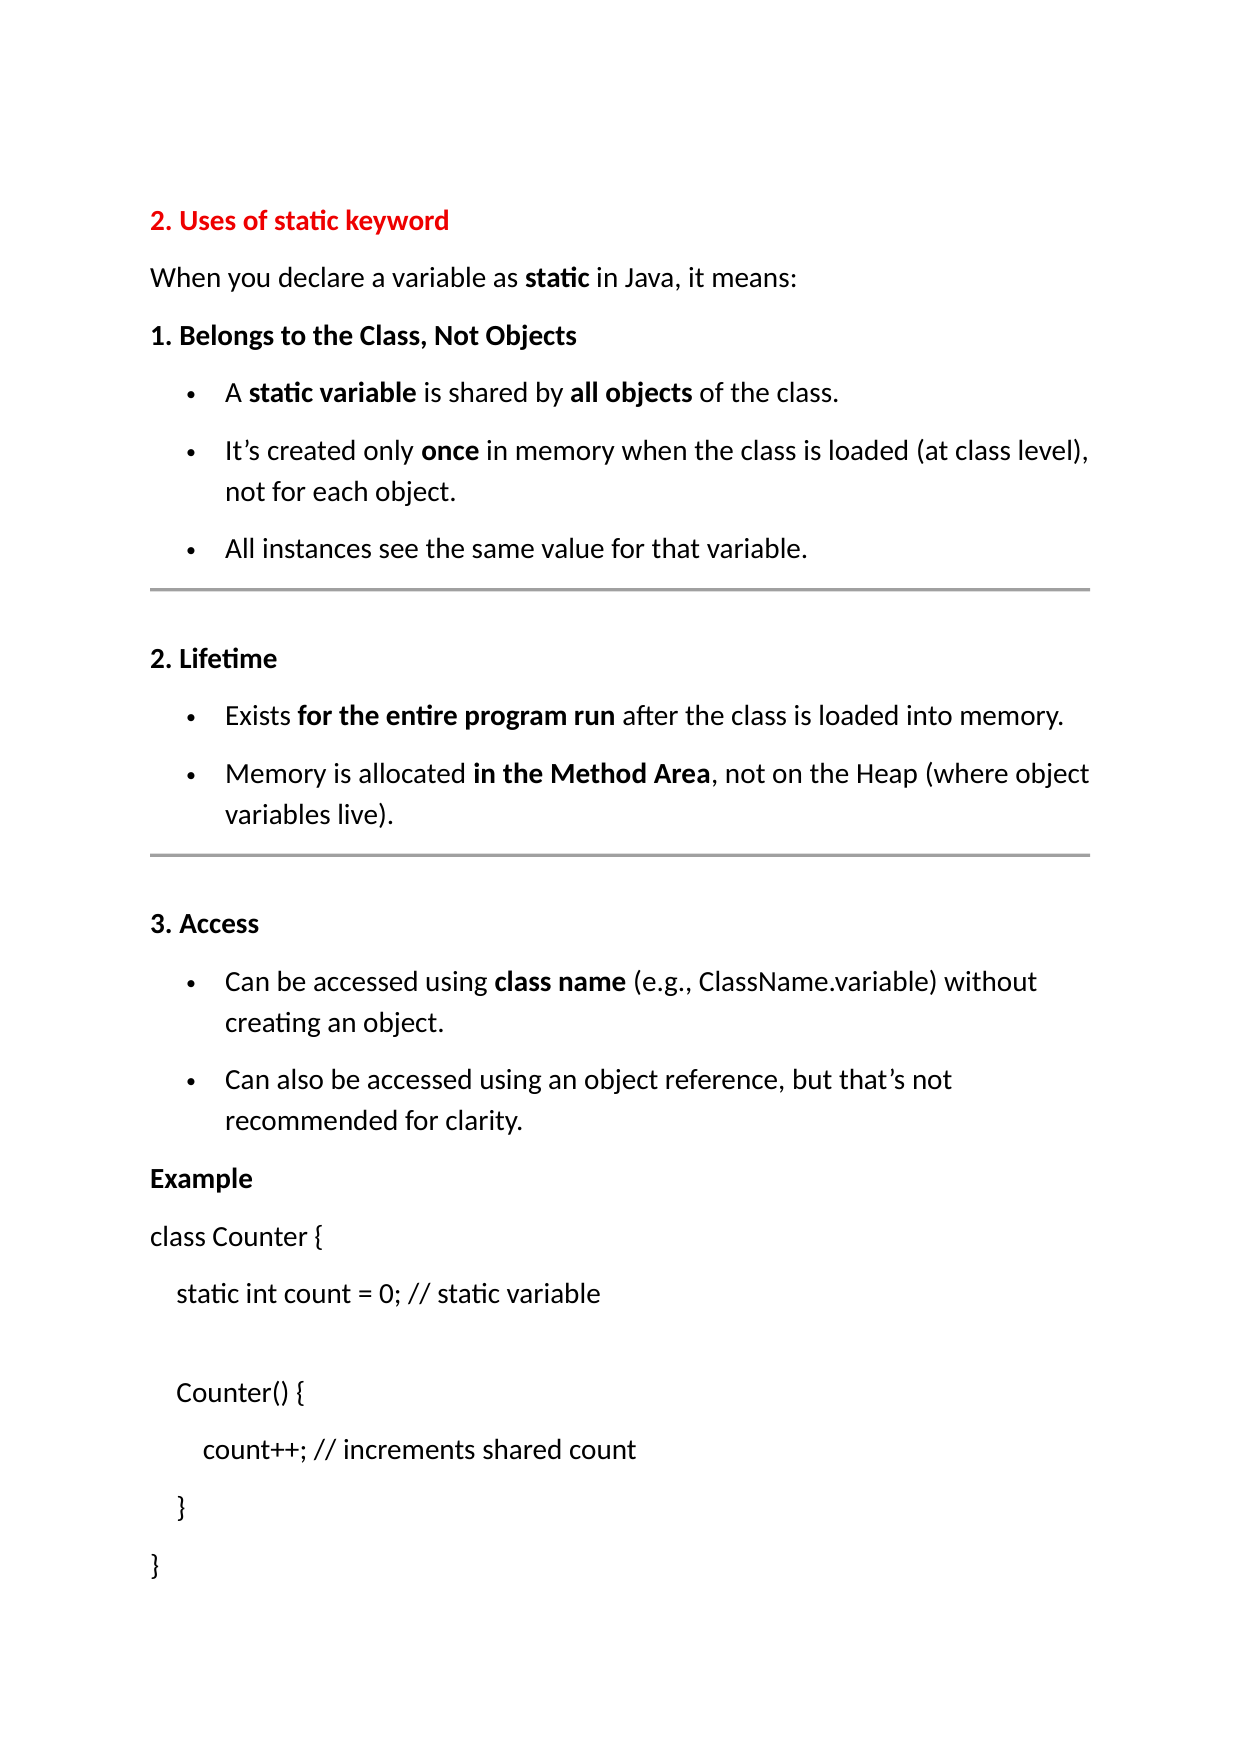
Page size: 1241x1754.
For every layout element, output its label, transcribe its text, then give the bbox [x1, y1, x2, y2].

list Can be accessed using class name (e.g., ClassName.variable) without creating an object. [187, 963, 1090, 1039]
text class Counter { [150, 1218, 1090, 1253]
text 3. Access [150, 905, 1090, 941]
text count++; // increments shared count [150, 1431, 1090, 1467]
list Can also be accessed using an object reference, but that’s not recommended for clarity. [187, 1061, 1090, 1138]
text 1. Belongs to the Class, Not Objects [150, 317, 1090, 352]
list It’s created only once in memory when the class is loaded (at class level), not for each object. [187, 432, 1090, 509]
text } [150, 1547, 1090, 1582]
text } [150, 1489, 1090, 1524]
text Counter() { [150, 1374, 1090, 1409]
text 2. Lifetime [150, 640, 1090, 676]
list Exists for the entire program run after the class is loaded into memory. [187, 697, 1090, 733]
text Example [150, 1160, 1090, 1196]
text static int count = 0; // static variable [150, 1275, 1090, 1311]
list A static variable is shared by all objects of the class. [187, 374, 1090, 410]
list All instances see the same value for that variable. [187, 531, 1090, 566]
list Memory is allocated in the Method Area, not on the Heap (where object variables live). [187, 755, 1090, 832]
text 2. Uses of static keyword [150, 202, 1090, 237]
text When you declare a variable as static in Java, it means: [150, 259, 1090, 295]
